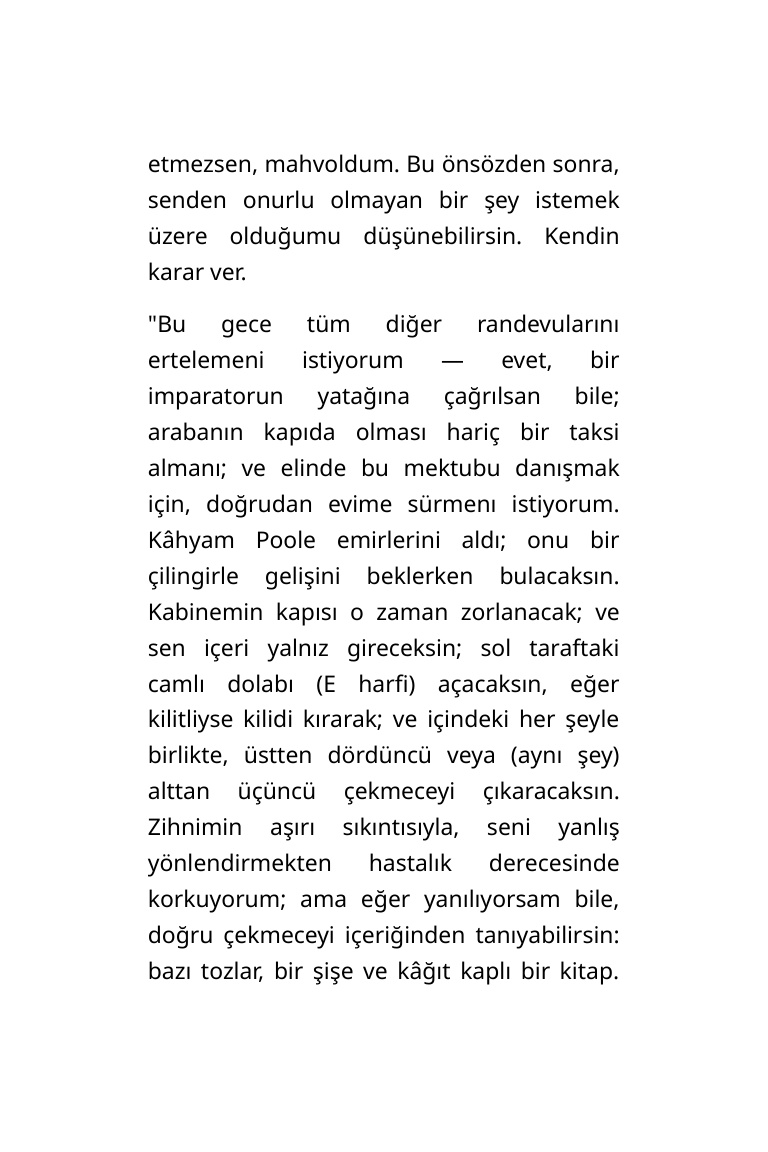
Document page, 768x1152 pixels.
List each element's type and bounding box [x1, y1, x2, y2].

text [148, 148, 620, 287]
text [148, 308, 620, 986]
